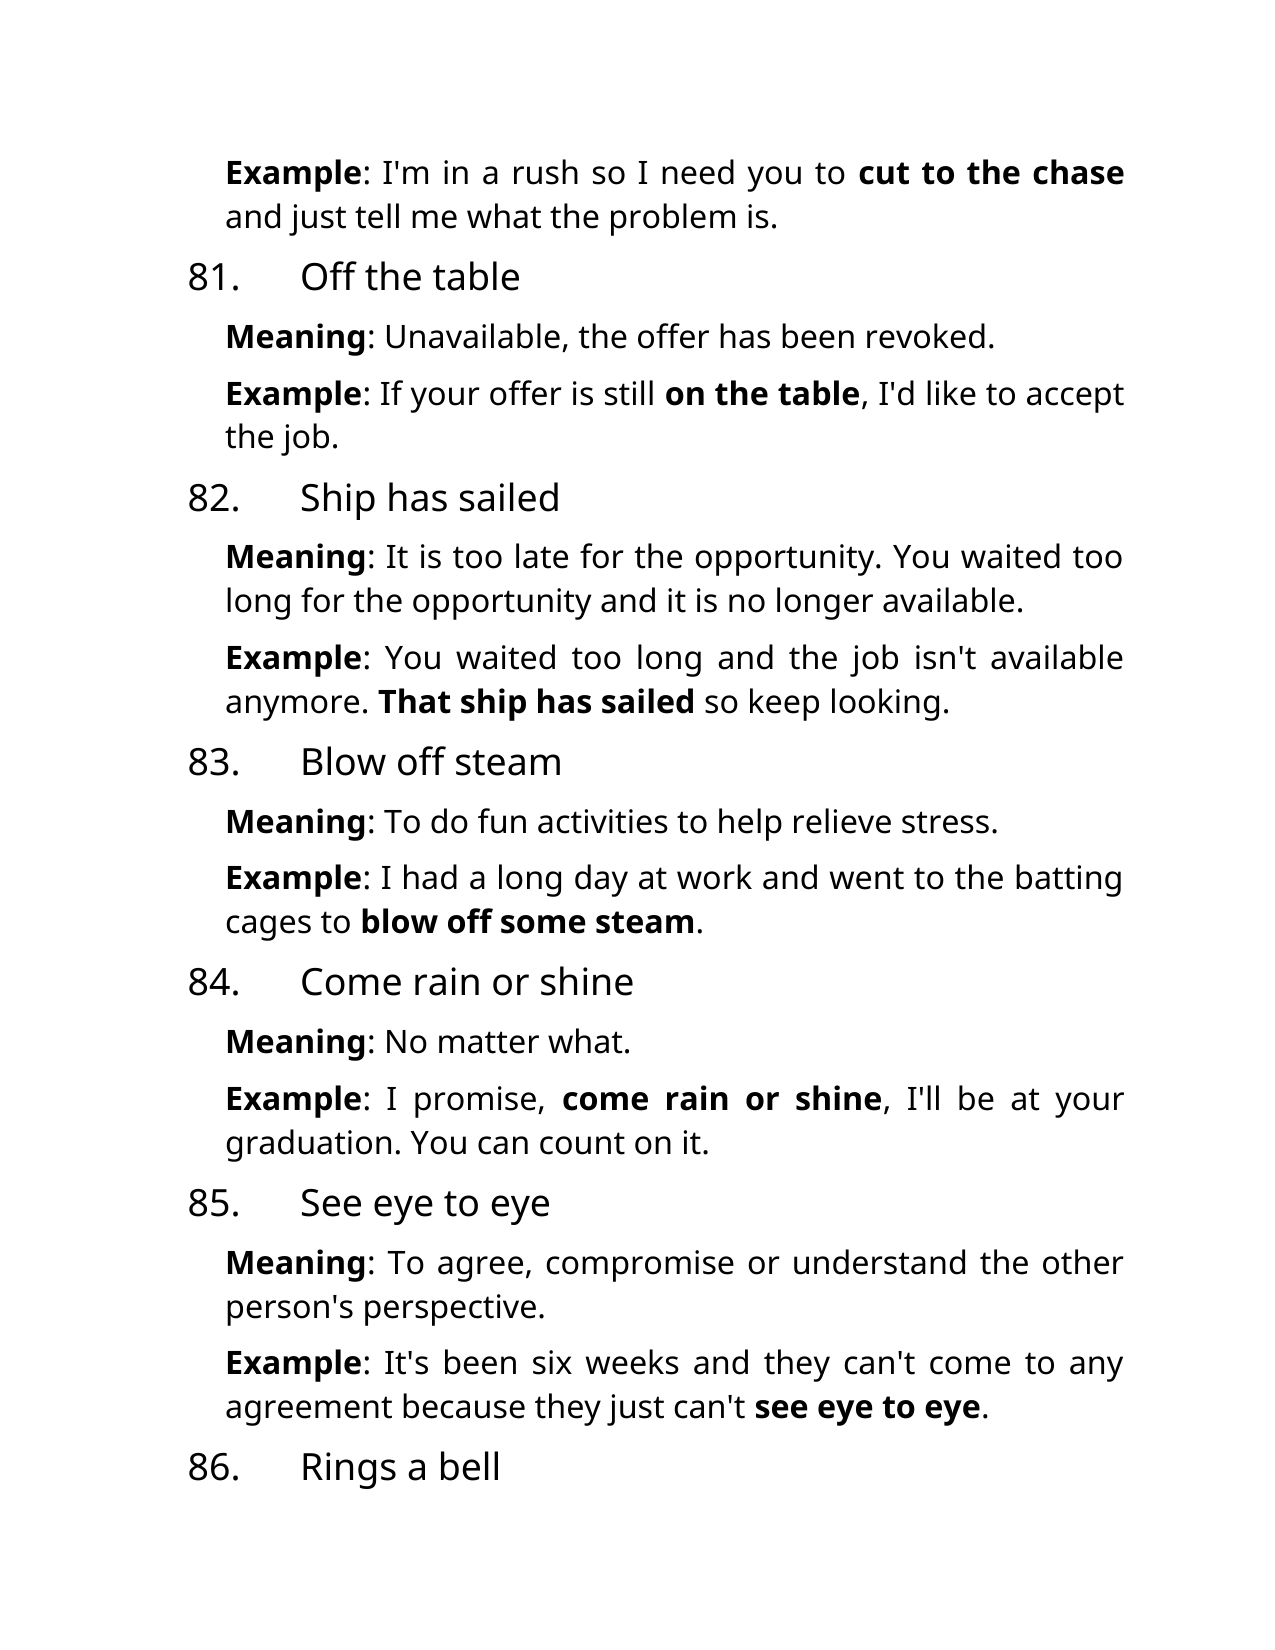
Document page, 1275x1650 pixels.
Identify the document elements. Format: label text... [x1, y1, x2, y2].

text Meaning: To agree, compromise or understand the other person's perspective. [225, 1239, 1125, 1327]
list Off the table [187, 250, 1125, 301]
text Example: If your offer is still on the table, I'd like to accept the job. [225, 370, 1125, 458]
list See eye to eye [187, 1176, 1125, 1227]
text Example: You waited too long and the job isn't available anymore. That ship has sailed so keep looking. [225, 635, 1125, 723]
text Meaning: To do fun activities to help relieve stress. [225, 799, 1125, 843]
list Come rain or shine [187, 956, 1125, 1007]
list Rings a bell [187, 1440, 1125, 1491]
list Ship has sailed [187, 471, 1125, 522]
text Meaning: No matter what. [225, 1019, 1125, 1063]
text Example: It's been six weeks and they can't come to any agreement because they just can't see eye to eye. [225, 1340, 1125, 1428]
text Example: I had a long day at work and went to the batting cages to blow off some steam. [225, 855, 1125, 943]
text Example: I'm in a rush so I need you to cut to the chase and just tell me what the problem is. [225, 150, 1125, 238]
list Blow off steam [187, 735, 1125, 786]
text Example: I promise, come rain or shine, I'll be at your graduation. You can count on it. [225, 1076, 1125, 1163]
text Meaning: It is too late for the opportunity. You waited too long for the opportunity and it is no longer available. [225, 534, 1125, 622]
text Meaning: Unavailable, the offer has been revoked. [225, 314, 1125, 358]
